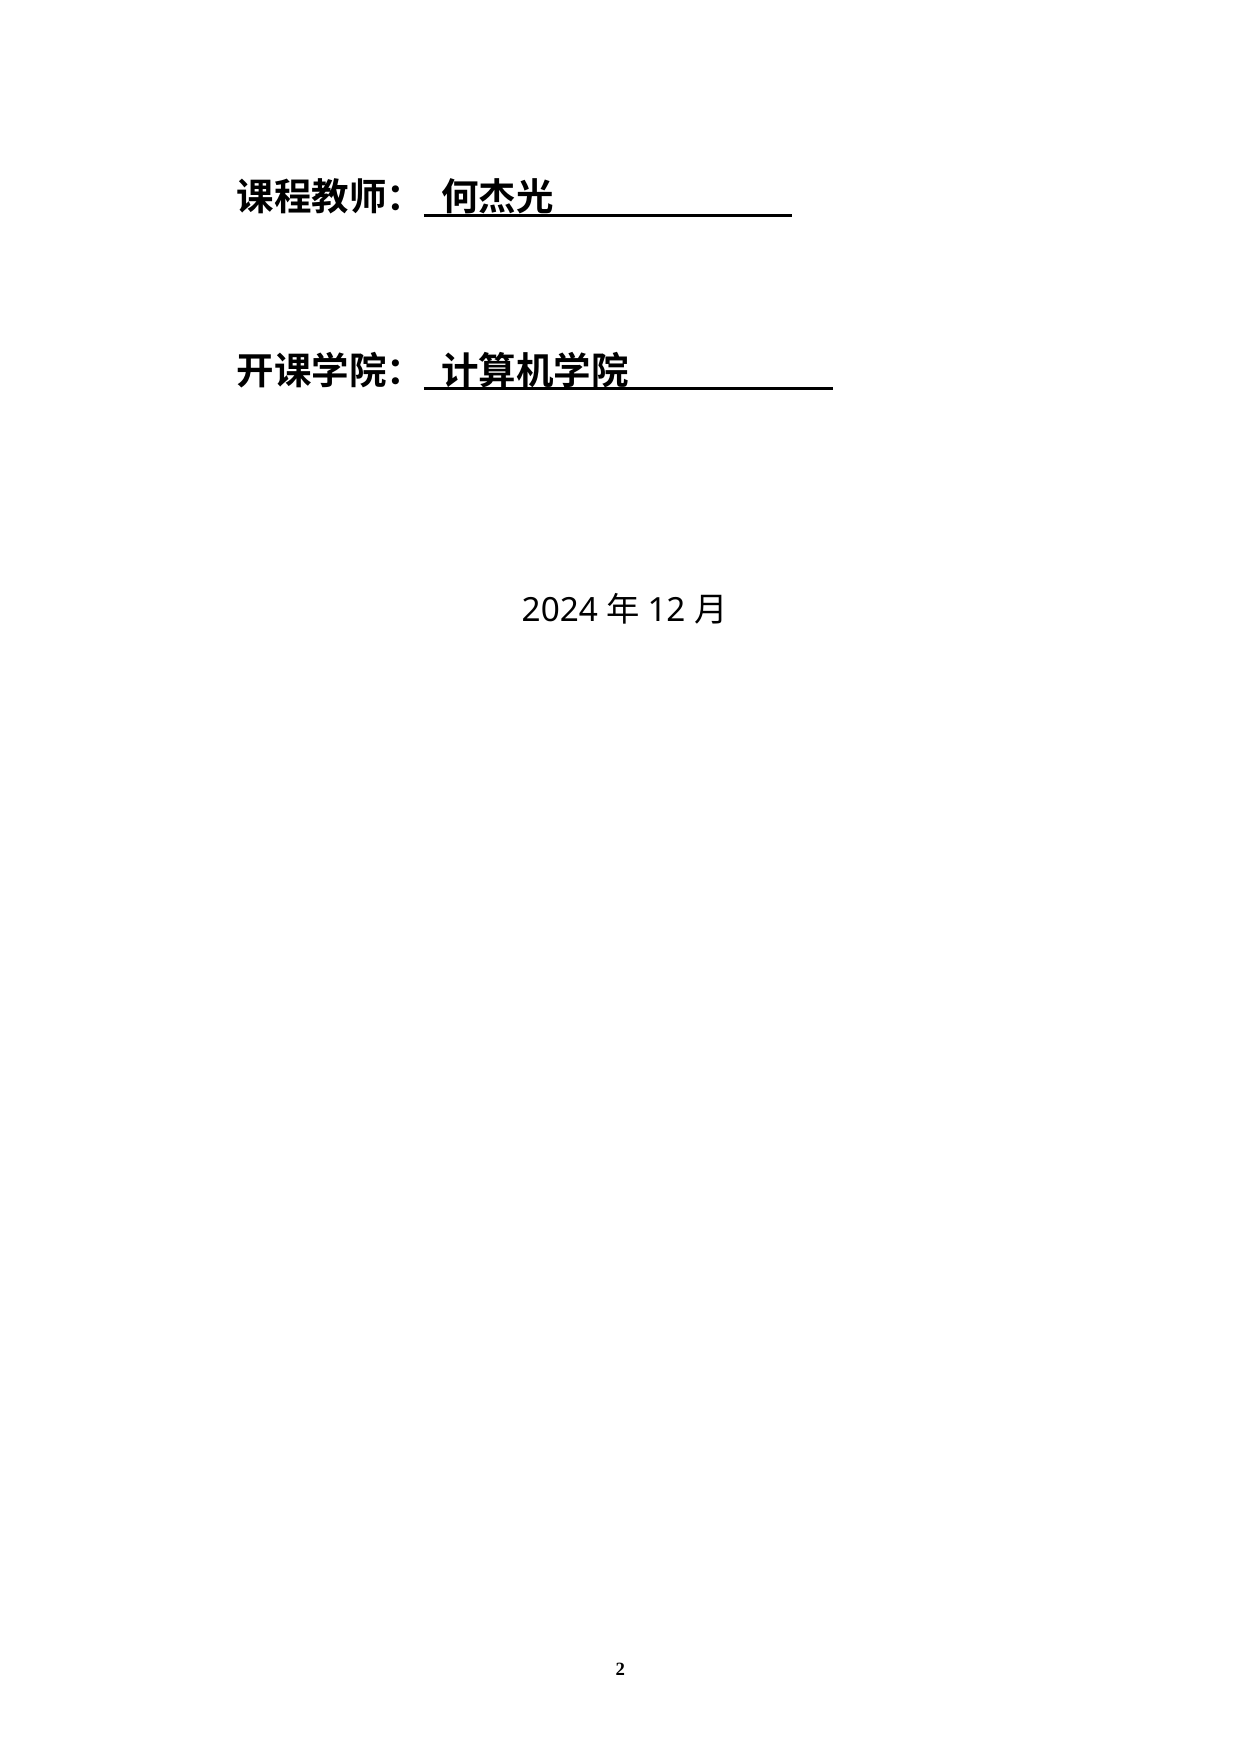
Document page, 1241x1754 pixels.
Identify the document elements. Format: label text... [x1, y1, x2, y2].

text 2024 年 12 月 [148, 574, 1092, 639]
text 开课学院： 计算机学院 [236, 336, 1092, 401]
text 课程教师： 何杰光 [236, 162, 1092, 227]
